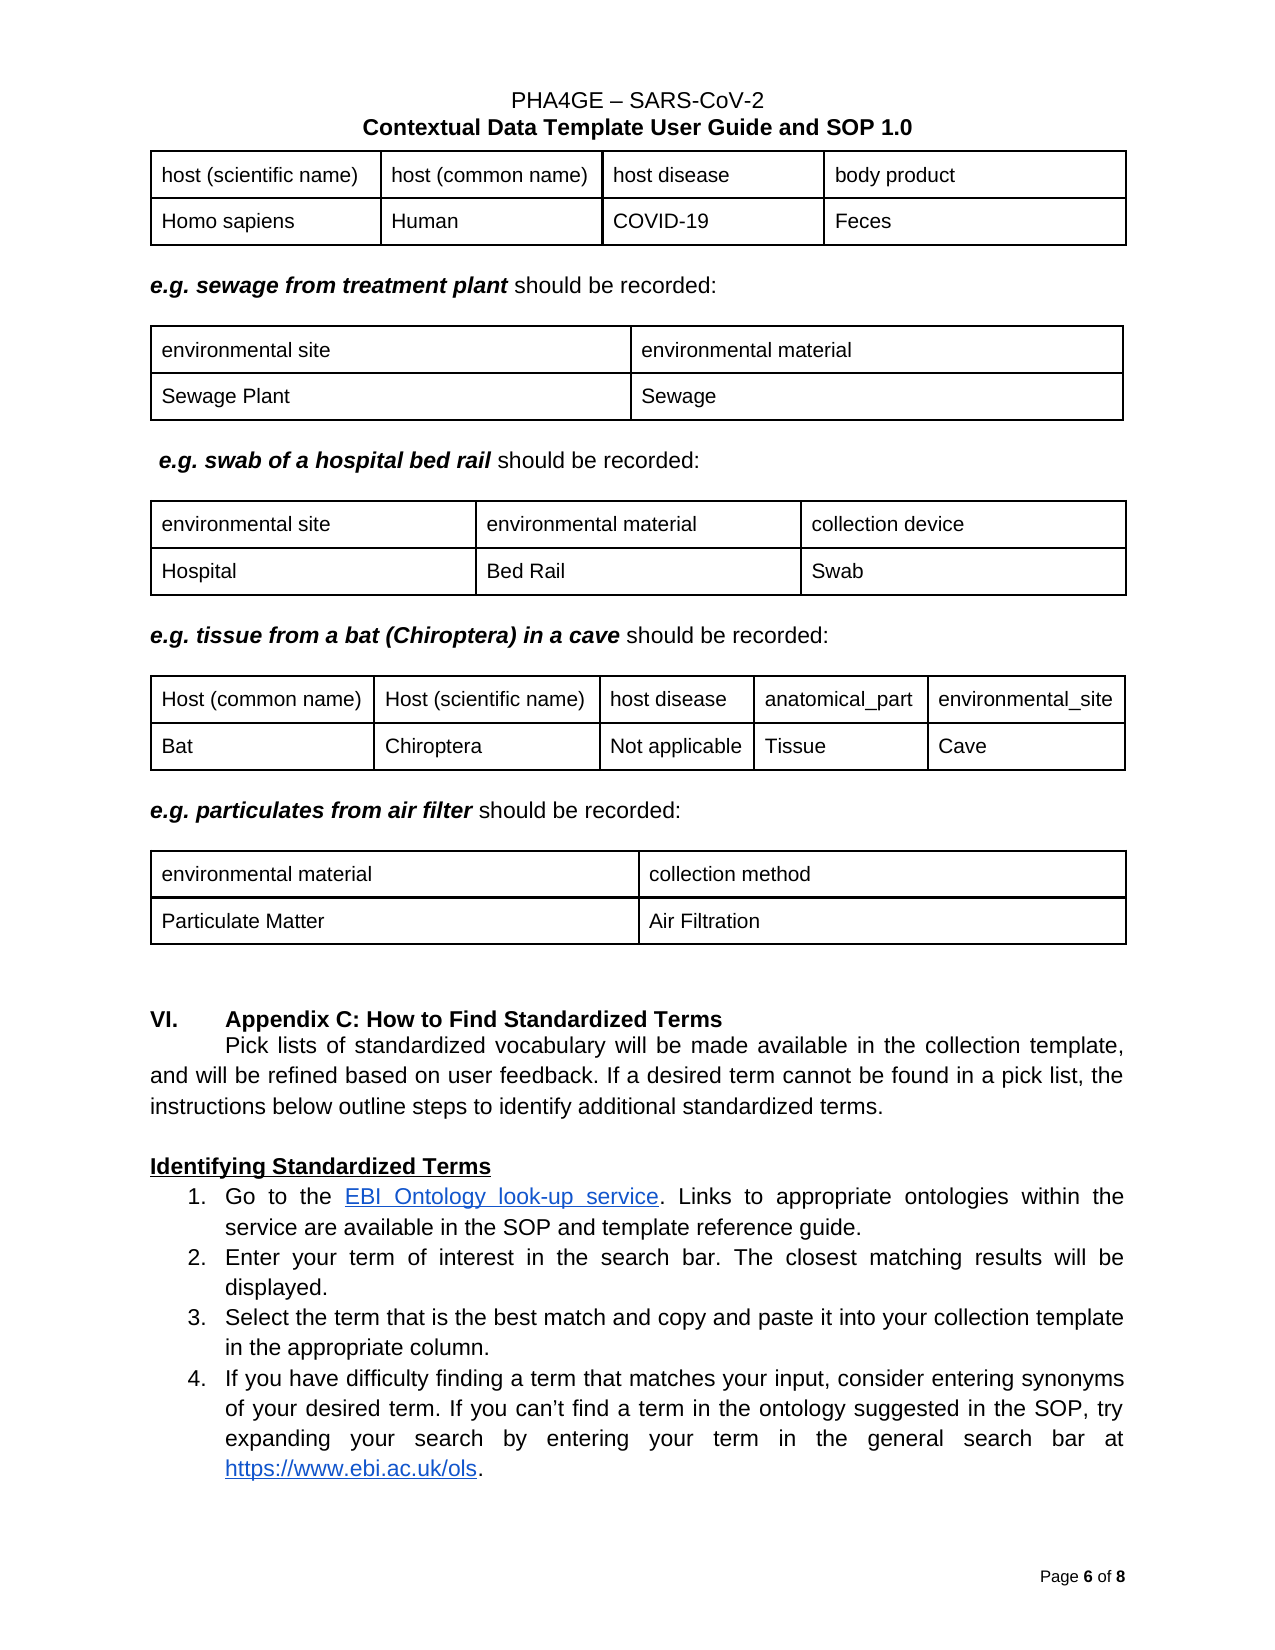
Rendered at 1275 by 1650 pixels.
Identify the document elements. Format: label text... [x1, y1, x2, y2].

table_header Host (common name) [152, 677, 373, 722]
table_cell Homo sapiens [152, 199, 380, 244]
table_cell Swab [802, 549, 1125, 593]
list Enter your term of interest in the search bar. The closest matching results will be displayed. [187, 1244, 1125, 1300]
text e.g. swab of a hospital bed rail should be recorded: [150, 447, 1125, 473]
table_cell COVID-19 [604, 199, 823, 244]
table_header anatomical_part [755, 677, 927, 722]
text e.g. sewage from treatment plant should be recorded: [150, 272, 1125, 298]
table_cell Particulate Matter [152, 899, 638, 943]
table_cell Bat [152, 724, 373, 768]
table_cell Not applicable [601, 724, 753, 768]
list If you have difficulty finding a term that matches your input, consider entering synonyms of your desired term. If you can’t find a term in the ontology suggested in the SOP, try expanding your search by entering your term in the general search bar at https://www.ebi.ac.uk/ols. [187, 1364, 1125, 1481]
table_header environmental site [152, 502, 475, 547]
table_header environmental material [477, 502, 800, 547]
table_cell Air Filtration [640, 899, 1125, 943]
table_header collection device [802, 502, 1125, 547]
table_cell Bed Rail [477, 549, 800, 593]
table_header host (scientific name) [152, 152, 380, 197]
list Appendix C: How to Find Standardized Terms [150, 1006, 1125, 1032]
table_header Host (scientific name) [375, 677, 599, 722]
table_header environmental material [152, 852, 638, 896]
table_cell Feces [825, 199, 1125, 244]
table_cell Hospital [152, 549, 475, 593]
text e.g. tissue from a bat (Chiroptera) in a cave should be recorded: [150, 622, 1125, 648]
table_cell Chiroptera [375, 724, 599, 768]
text Identifying Standardized Terms [150, 1153, 1125, 1179]
table_cell Cave [929, 724, 1124, 768]
list Go to the EBI Ontology look-up service. Links to appropriate ontologies within the service are available in the SOP and template reference guide. [187, 1183, 1125, 1240]
table_header environmental material [632, 327, 1122, 372]
table_header collection method [640, 852, 1125, 896]
table_header host disease [604, 152, 823, 197]
table_cell Sewage [632, 374, 1122, 419]
text e.g. particulates from air filter should be recorded: [150, 797, 1125, 823]
text Pick lists of standardized vocabulary will be made available in the collection template, and will be refined based on user feedback. If a desired term cannot be found in a pick list, the instructions below outline steps to identify additional standardized terms. [150, 1032, 1125, 1119]
table_cell Human [382, 199, 601, 244]
table_header body product [825, 152, 1125, 197]
table_cell Tissue [755, 724, 927, 768]
table_header environmental site [152, 327, 630, 372]
table_header host disease [601, 677, 753, 722]
table_header host (common name) [382, 152, 601, 197]
table_header environmental_site [929, 677, 1124, 722]
table_cell Sewage Plant [152, 374, 630, 419]
list Select the term that is the best match and copy and paste it into your collection template in the appropriate column. [187, 1304, 1125, 1361]
